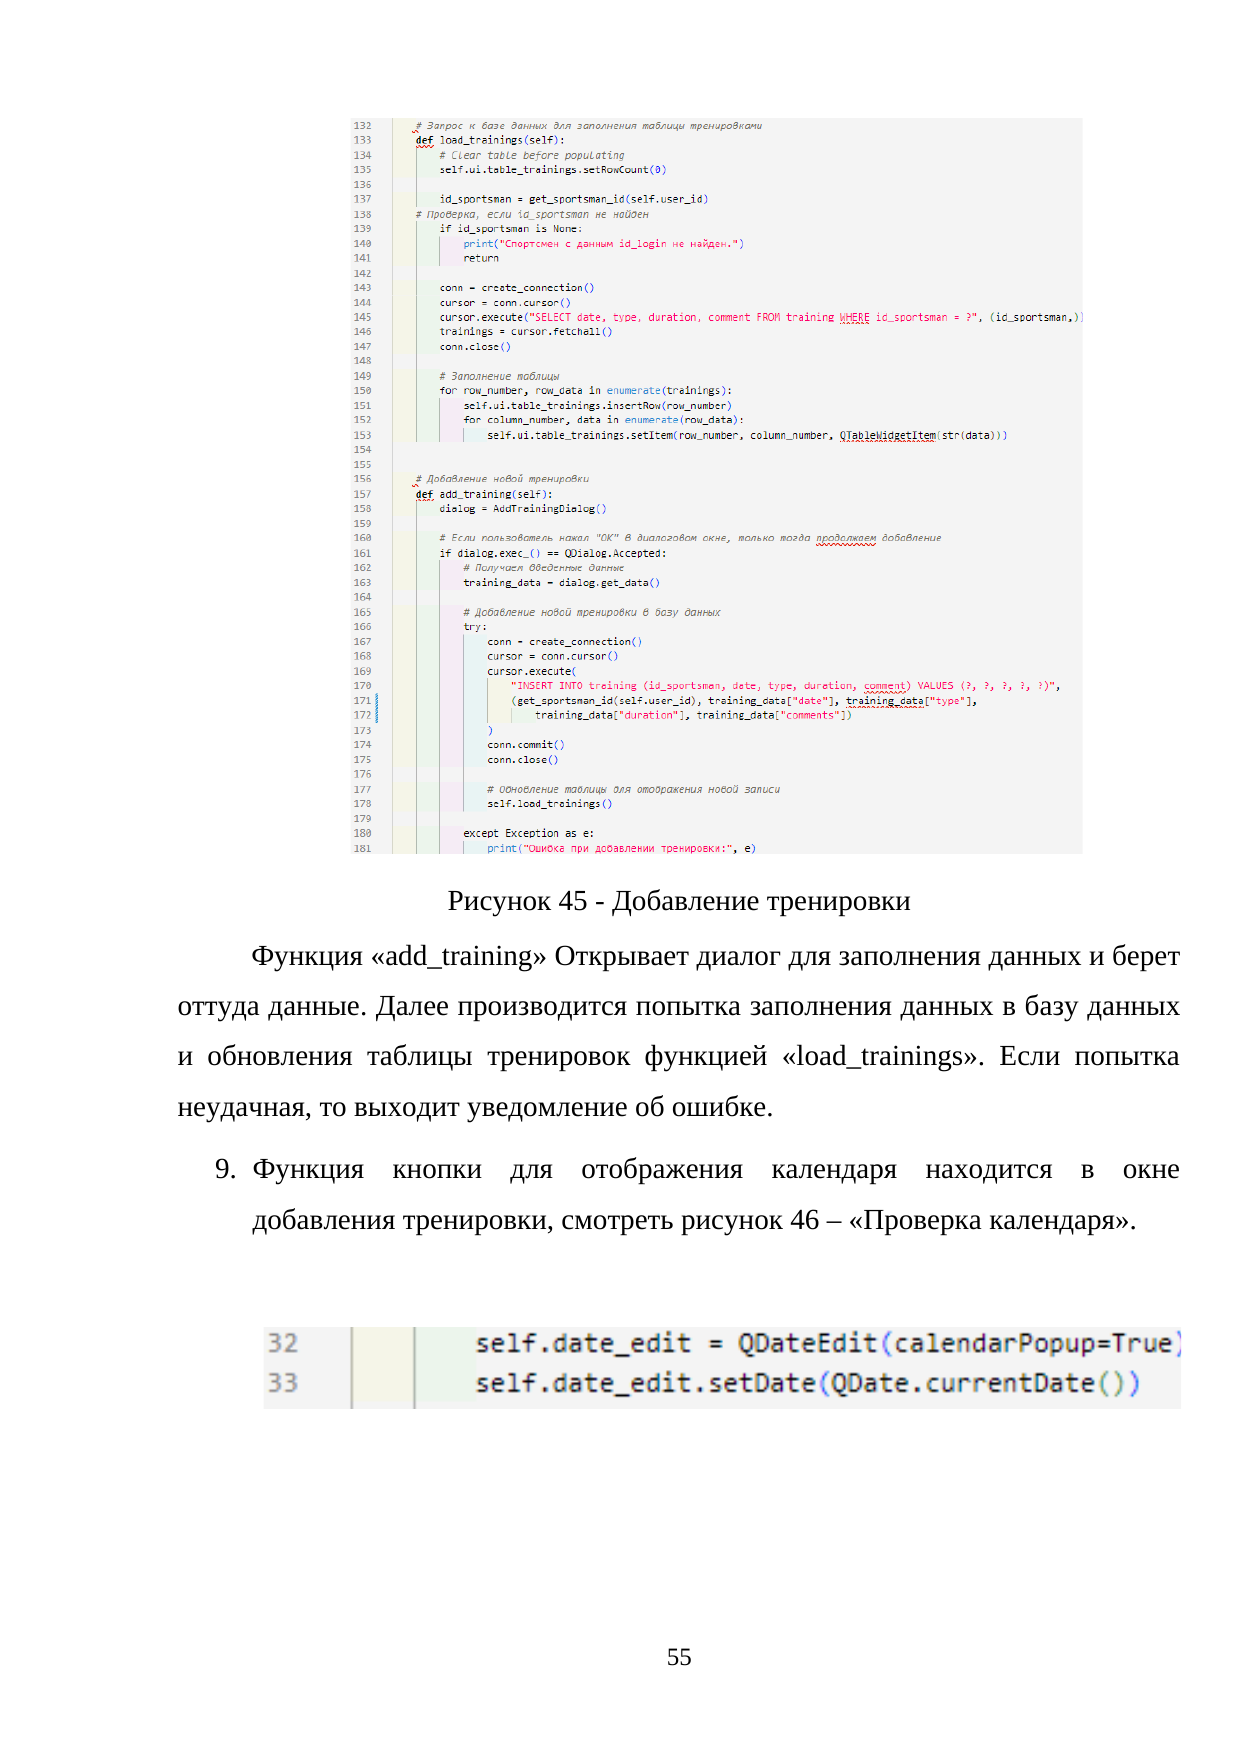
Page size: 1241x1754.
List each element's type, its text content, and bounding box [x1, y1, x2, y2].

list Функция кнопки для отображения календаря находится в окне добавления тренировки, смотреть рисунок 46 – «Проверка календаря». [215, 1151, 1181, 1235]
text Рисунок 45 - Добавление тренировки [177, 883, 1181, 917]
picture [350, 118, 1083, 854]
table_header [252, 1328, 1181, 1636]
text Функция «add_training» Открывает диалог для заполнения данных и берет оттуда данные. Далее производится попытка заполнения данных в базу данных и обновления таблицы тренировок функцией «load_trainings». Если попытка неудачная, то выходит уведомление об ошибке. [177, 938, 1181, 1122]
picture [263, 1327, 1182, 1409]
